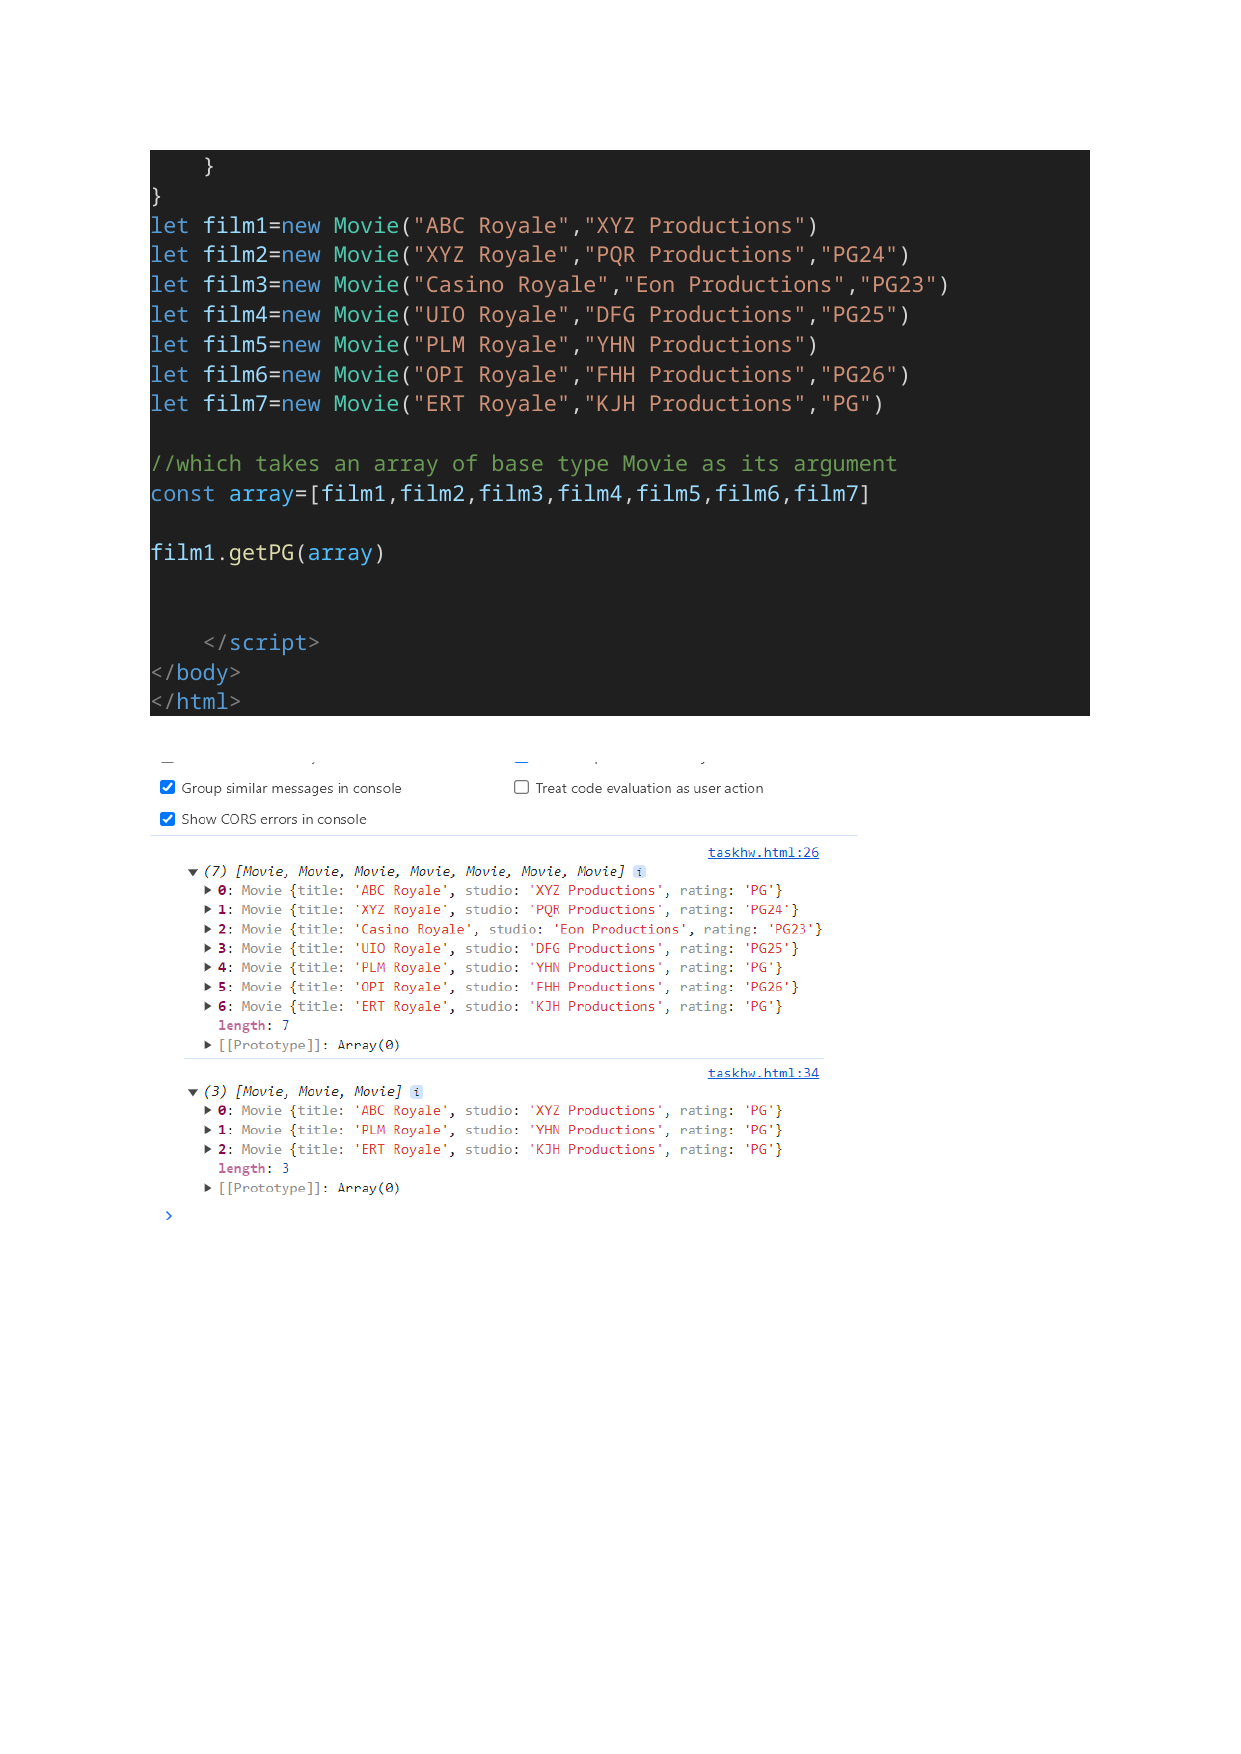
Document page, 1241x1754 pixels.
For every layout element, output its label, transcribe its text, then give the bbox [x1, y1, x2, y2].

text film1.getPG(array) [150, 537, 1090, 567]
text let film2=new Movie("XYZ Royale","PQR Productions","PG24") [150, 239, 1090, 269]
text let film3=new Movie("Casino Royale","Eon Productions","PG23") [150, 269, 1090, 299]
text let film5=new Movie("PLM Royale","YHN Productions") [150, 329, 1090, 358]
text //which takes an array of base type Movie as its argument [150, 448, 1090, 478]
text </html> [150, 686, 1090, 716]
text let film6=new Movie("OPI Royale","FHH Productions","PG26") [150, 358, 1090, 388]
text </body> [150, 656, 1090, 686]
picture [150, 762, 858, 1277]
text } [150, 180, 1090, 209]
text const array=[film1,film2,film3,film4,film5,film6,film7] [150, 478, 1090, 507]
text let film4=new Movie("UIO Royale","DFG Productions","PG25") [150, 299, 1090, 329]
text let film7=new Movie("ERT Royale","KJH Productions","PG") [150, 388, 1090, 418]
text } [150, 150, 1090, 180]
text </script> [150, 627, 1090, 656]
text let film1=new Movie("ABC Royale","XYZ Productions") [150, 209, 1090, 239]
